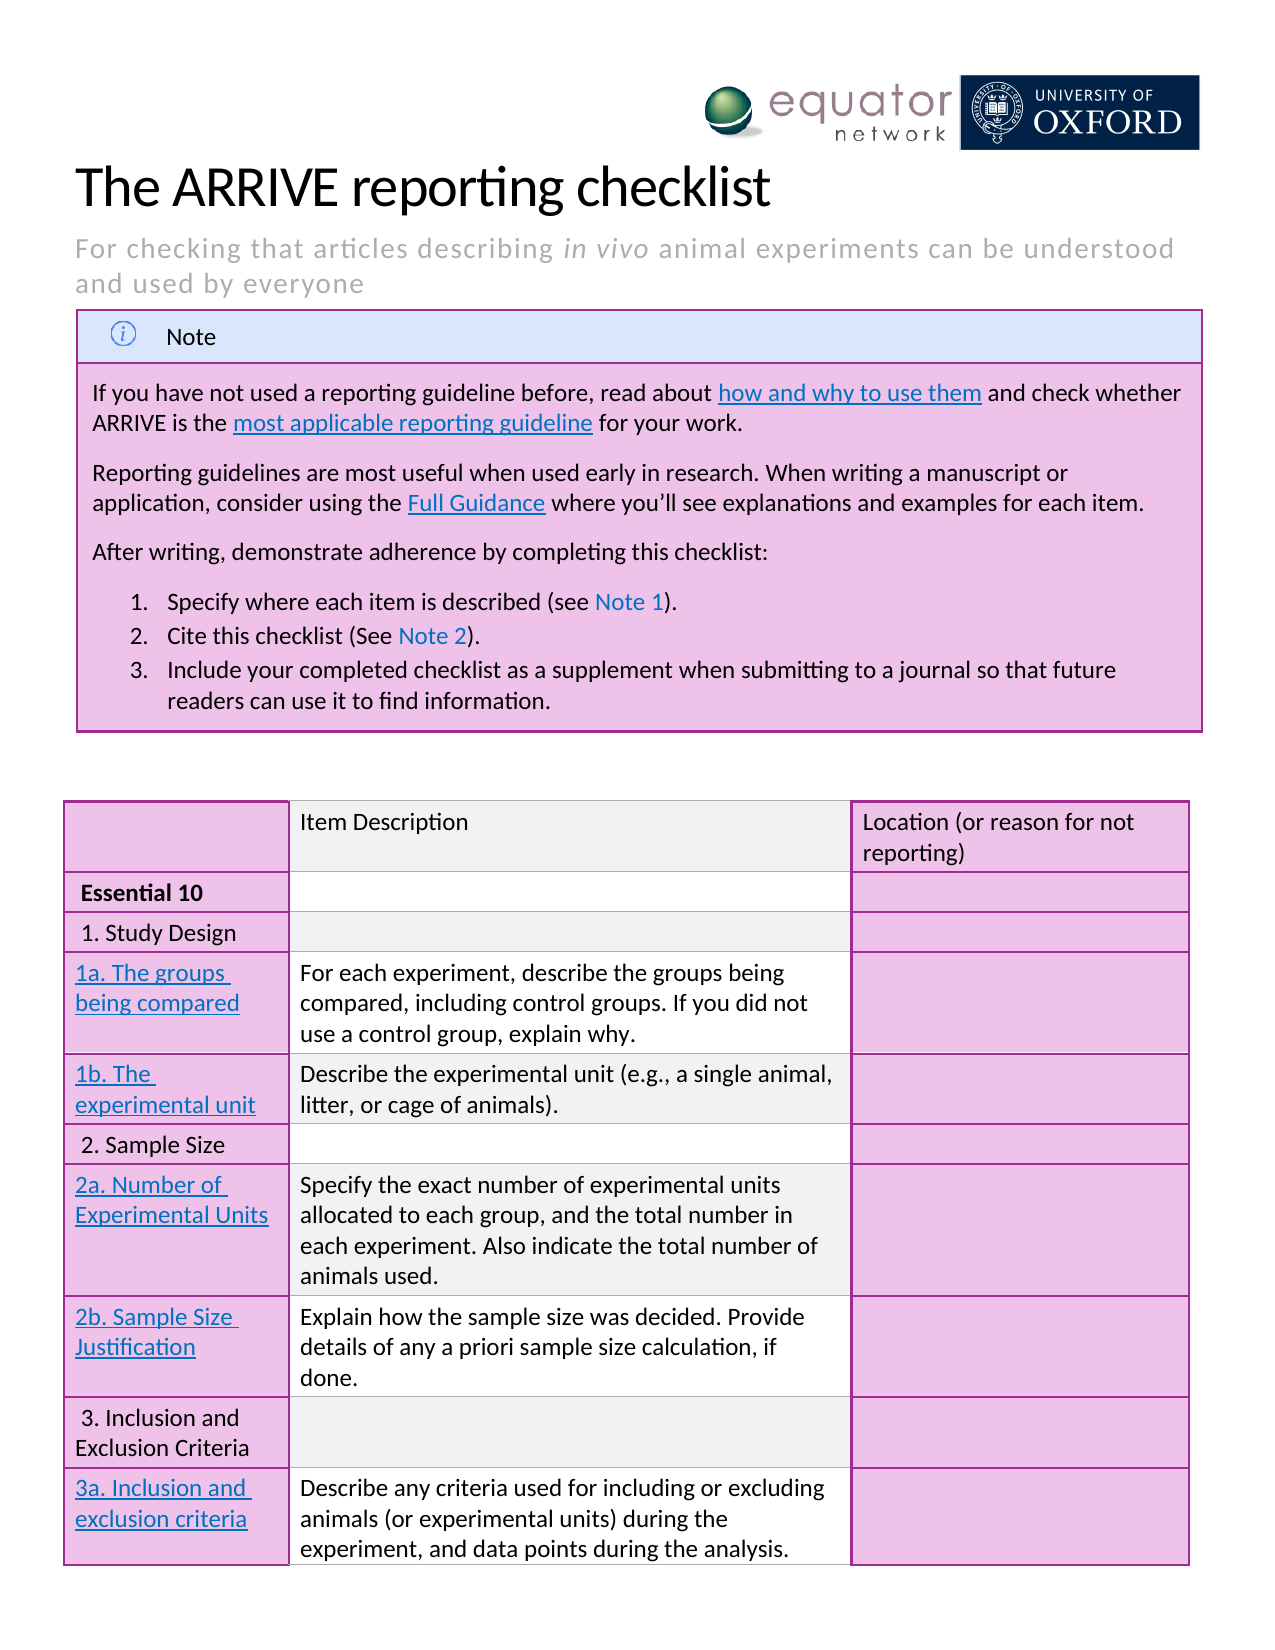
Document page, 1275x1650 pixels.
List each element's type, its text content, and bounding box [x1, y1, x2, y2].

table_cell [853, 953, 1188, 1052]
table_header Note [78, 311, 1201, 362]
table_cell 2a. Number of Experimental Units [65, 1165, 288, 1295]
table_cell [853, 1165, 1188, 1295]
table_cell 2b. Sample Size Justification [65, 1297, 288, 1396]
table_cell [853, 1297, 1188, 1396]
table_cell 1b. The experimental unit [65, 1055, 288, 1123]
title The ARRIVE reporting checklist [75, 150, 1200, 221]
table_header [65, 803, 288, 871]
picture [111, 321, 136, 346]
table_cell [853, 873, 1188, 911]
table_cell 1a. The groups being compared [65, 953, 288, 1052]
table_header Location (or reason for not reporting) [853, 803, 1188, 871]
table_cell [290, 1397, 850, 1467]
table_cell Explain how the sample size was decided. Provide details of any a priori sample size calculation, if done. [290, 1296, 850, 1396]
table_cell [290, 912, 850, 951]
table_cell [853, 1055, 1188, 1123]
picture [700, 75, 1200, 151]
table_cell 3. Inclusion and Exclusion Criteria [65, 1398, 288, 1467]
table_cell [853, 1125, 1188, 1163]
table_cell If you have not used a reporting guideline before, read about how and why to use them and check whether ARRIVE is the most applicable reporting guideline for your work. Reporting guidelines are most useful when used early in research. When writing a manuscript or application, consider using the Full Guidance where you’ll see explanations and examples for each item. After writing, demonstrate adherence by completing this checklist: Specify where each item is described (see Note 1). Cite this checklist (See Note 2). Include your completed checklist as a supplement when submitting to a journal so that future readers can use it to find information. [78, 364, 1201, 730]
table_cell 3a. Inclusion and exclusion criteria [65, 1469, 288, 1564]
table_cell Describe the experimental unit (e.g., a single animal, litter, or cage of animals). [290, 1054, 850, 1123]
table_cell Essential 10 [65, 873, 288, 911]
table_cell [853, 1398, 1188, 1467]
table_cell [290, 872, 850, 911]
table_cell [853, 1469, 1188, 1564]
subtitle For checking that articles describing in vivo animal experiments can be understood and used by everyone [75, 230, 1200, 301]
table_cell For each experiment, describe the groups being compared, including control groups. If you did not use a control group, explain why. [290, 952, 850, 1052]
table_header Item Description [290, 801, 850, 871]
table_cell 2. Sample Size [65, 1125, 288, 1163]
table_cell [290, 1124, 850, 1163]
table_cell 1. Study Design [65, 913, 288, 951]
table_cell [853, 913, 1188, 951]
table_cell Specify the exact number of experimental units allocated to each group, and the total number in each experiment. Also indicate the total number of animals used. [290, 1164, 850, 1295]
